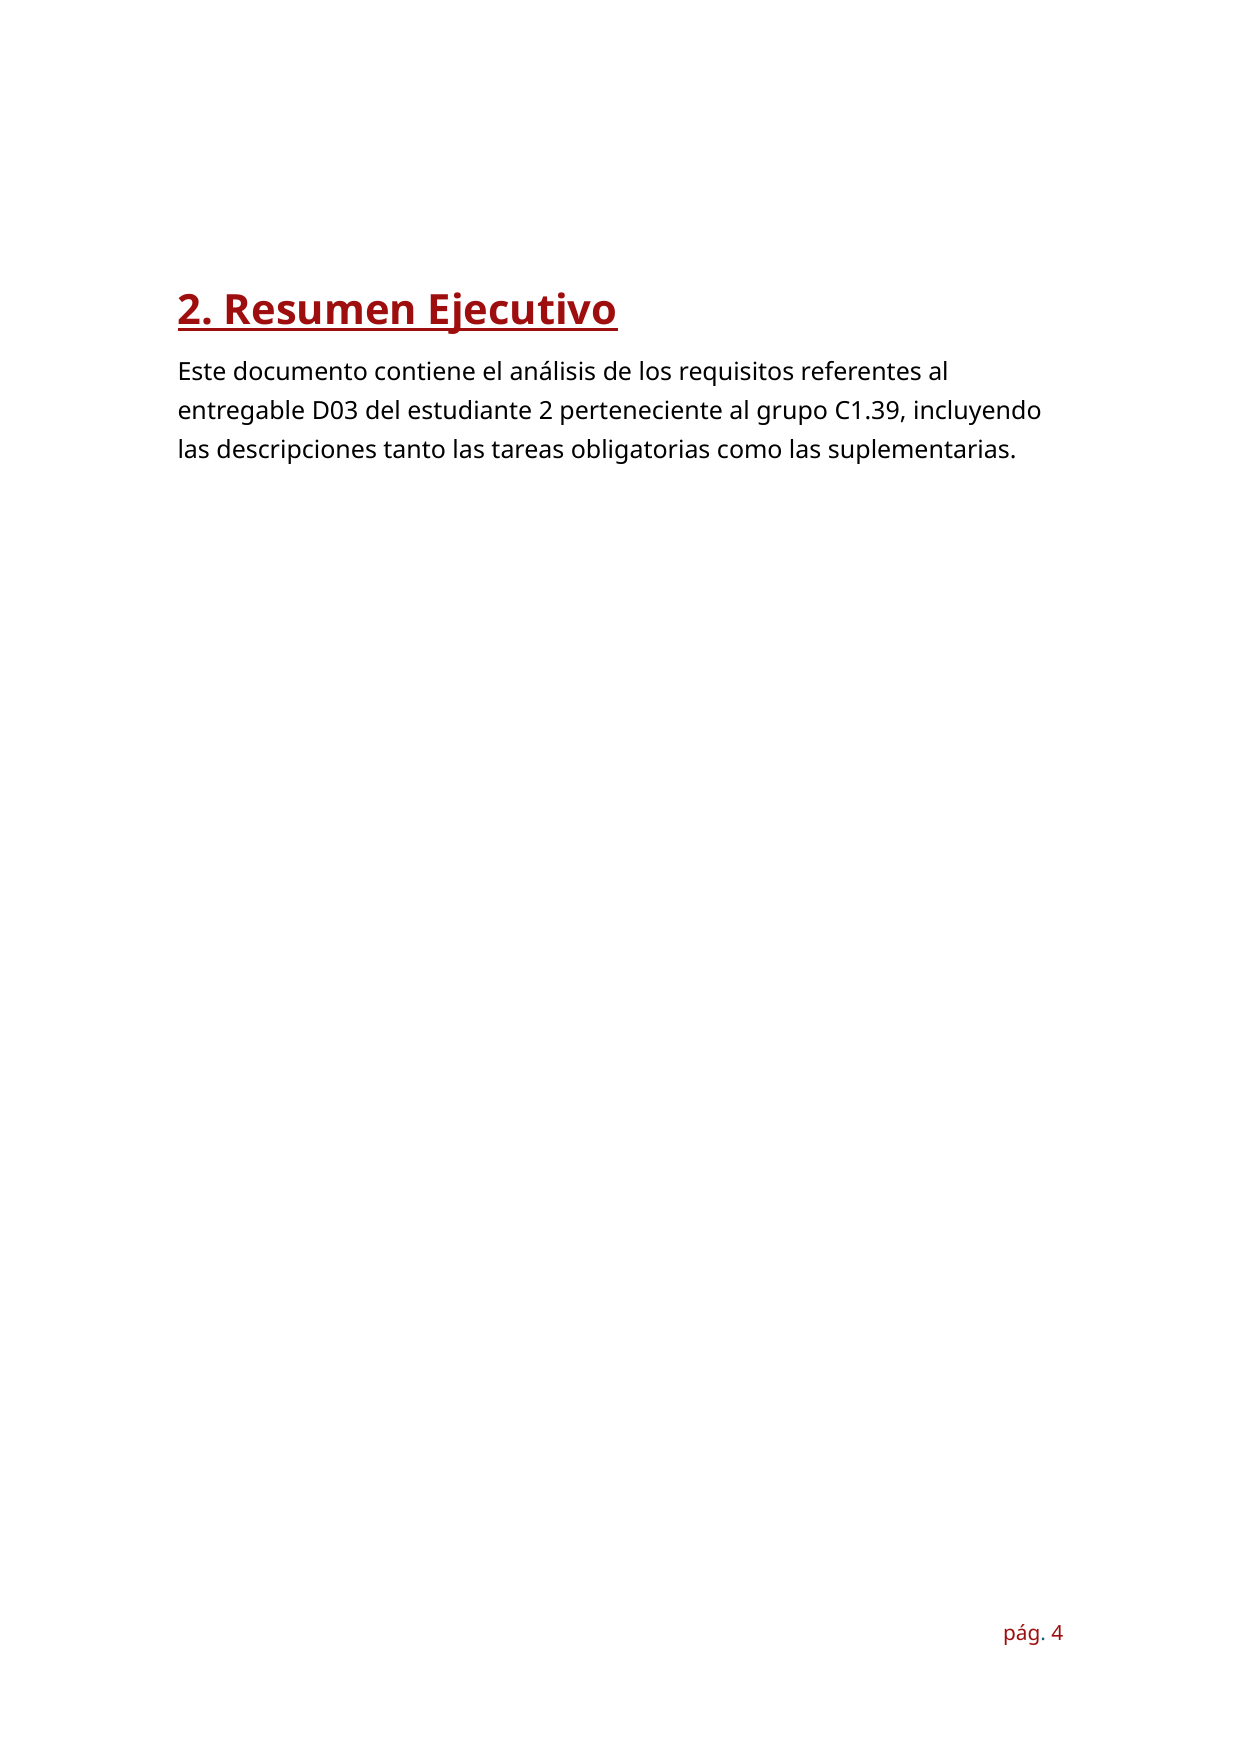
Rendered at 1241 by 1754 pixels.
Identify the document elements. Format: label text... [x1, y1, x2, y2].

subtitle 2. Resumen Ejecutivo [177, 280, 1063, 337]
text Este documento contiene el análisis de los requisitos referentes al entregable D03 del estudiante 2 perteneciente al grupo C1.39, incluyendo las descripciones tanto las tareas obligatorias como las suplementarias. [177, 354, 1063, 466]
